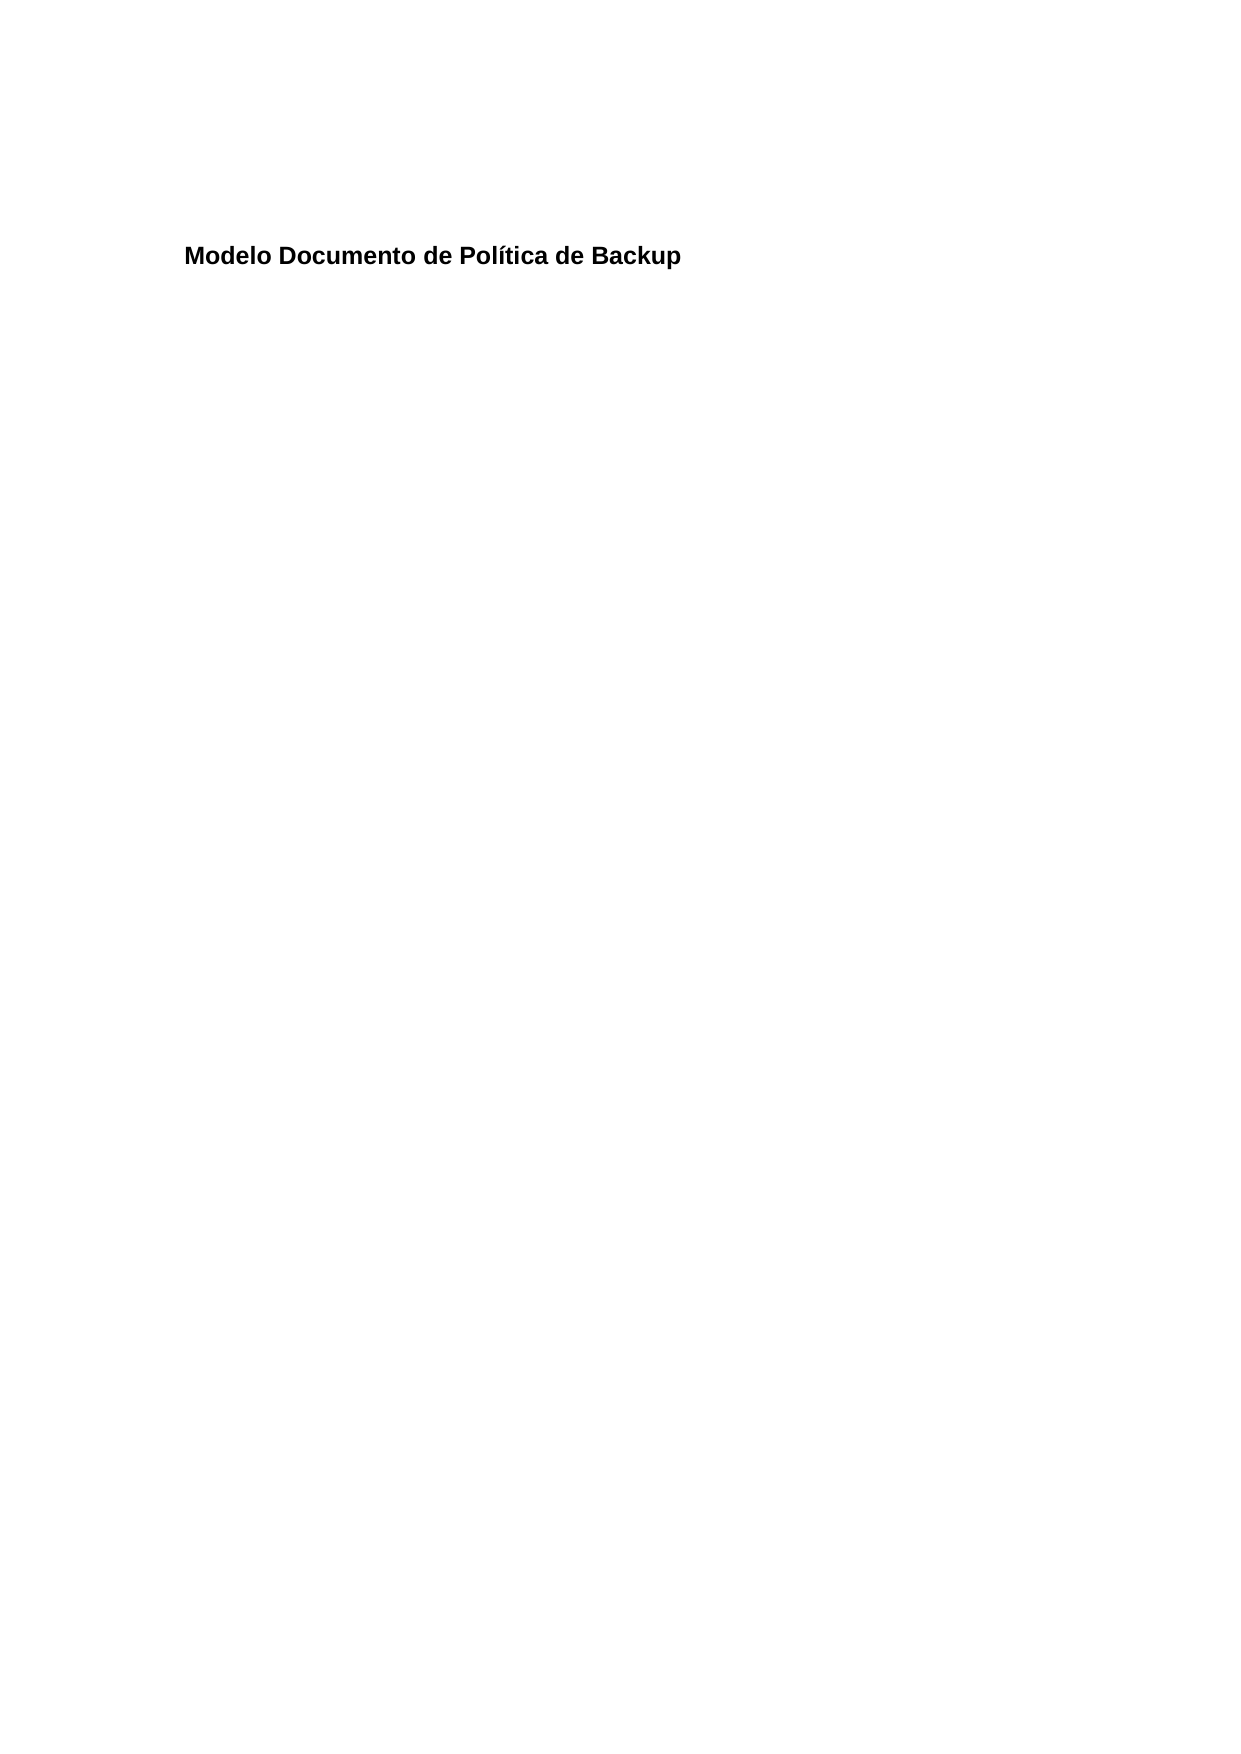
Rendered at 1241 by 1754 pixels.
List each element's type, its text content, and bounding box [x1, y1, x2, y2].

subtitle Modelo Documento de Política de Backup [177, 241, 1063, 269]
